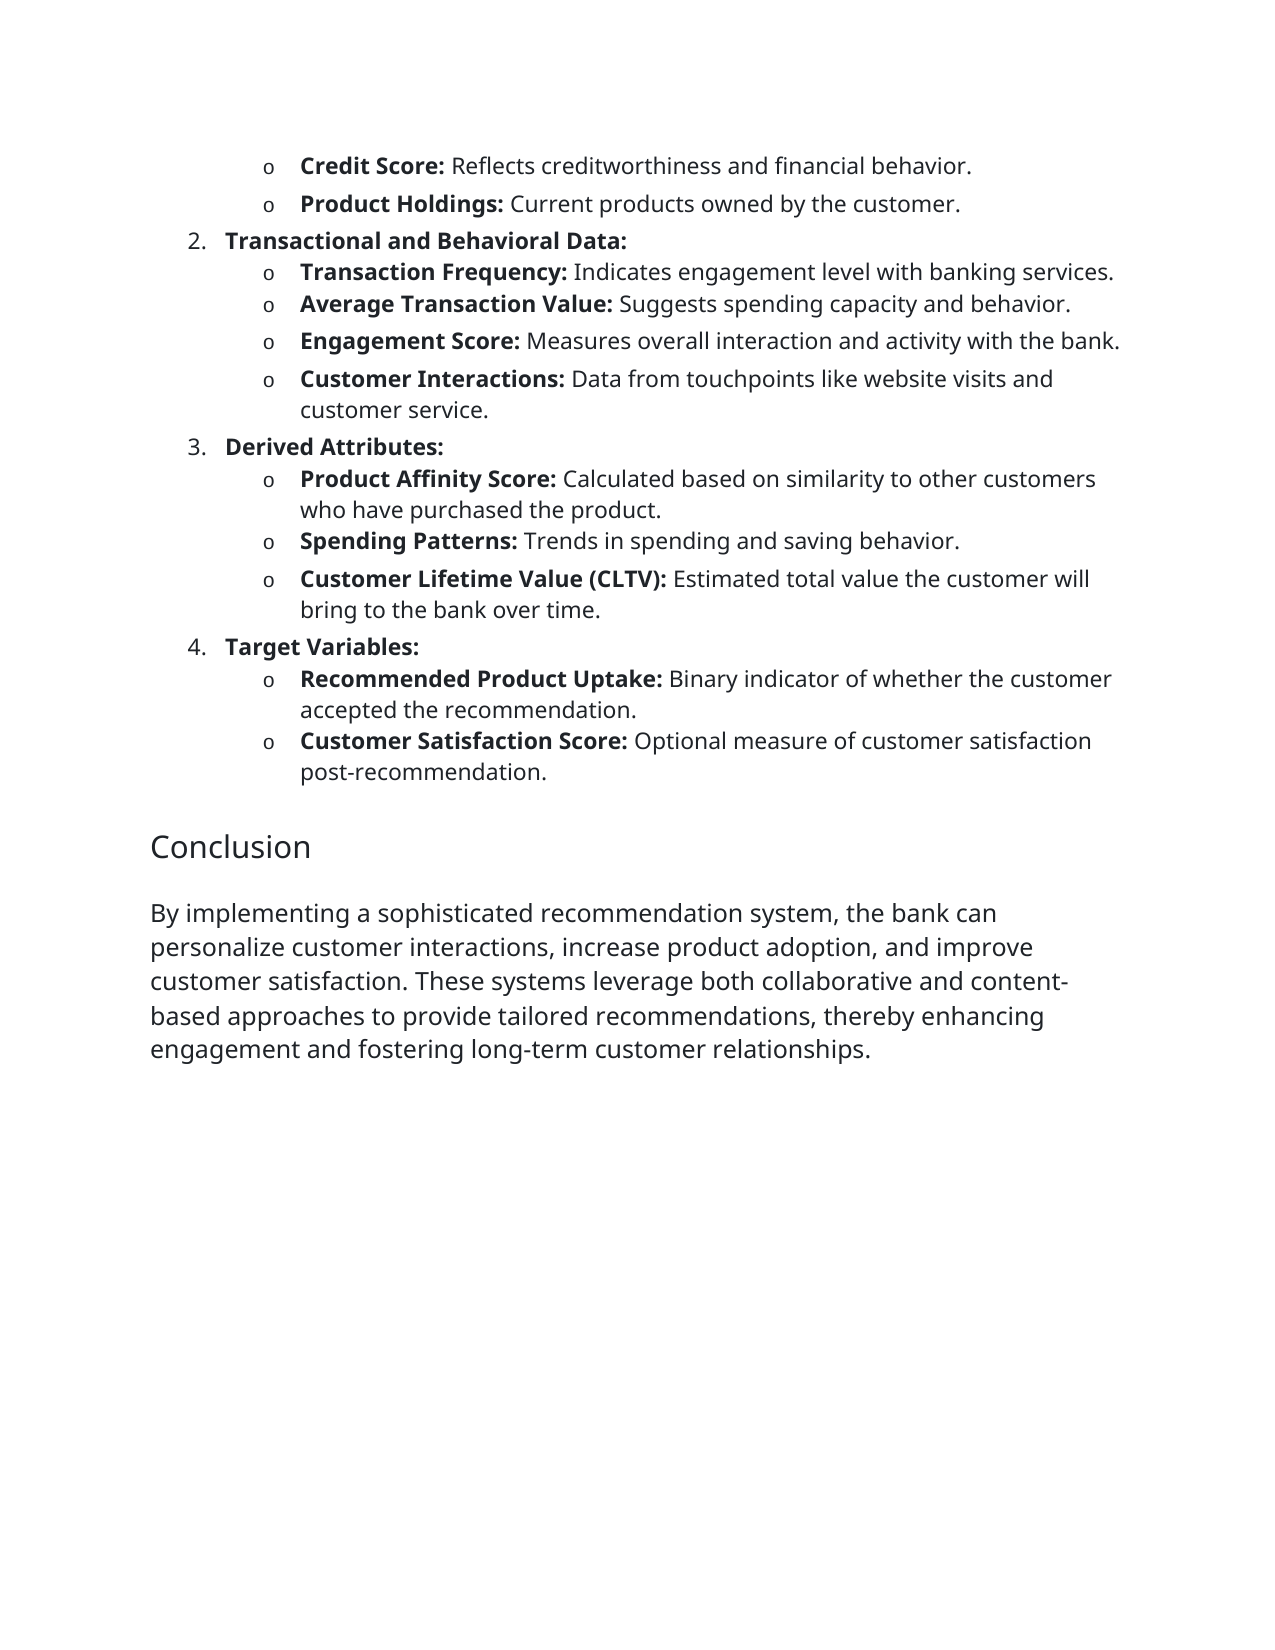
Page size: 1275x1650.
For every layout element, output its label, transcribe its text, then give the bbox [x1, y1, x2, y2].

text By implementing a sophisticated recommendation system, the bank can personalize customer interactions, increase product adoption, and improve customer satisfaction. These systems leverage both collaborative and content-based approaches to provide tailored recommendations, thereby enhancing engagement and fostering long-term customer relationships. [150, 896, 1125, 1066]
list Customer Lifetime Value (CLTV): Estimated total value the customer will bring to the bank over time. [262, 562, 1125, 625]
list Target Variables: [187, 631, 1125, 662]
list Recommended Product Uptake: Binary indicator of whether the customer accepted the recommendation. [262, 662, 1125, 725]
list Transactional and Behavioral Data: [187, 225, 1125, 256]
subtitle Conclusion [150, 825, 1125, 868]
list Customer Interactions: Data from touchpoints like website visits and customer service. [262, 362, 1125, 425]
list Engagement Score: Measures overall interaction and activity with the bank. [262, 325, 1125, 356]
list Product Affinity Score: Calculated based on similarity to other customers who have purchased the product. [262, 462, 1125, 525]
list Derived Attributes: [187, 431, 1125, 462]
list Average Transaction Value: Suggests spending capacity and behavior. [262, 287, 1125, 319]
list Credit Score: Reflects creditworthiness and financial behavior. [262, 150, 1125, 181]
list Transaction Frequency: Indicates engagement level with banking services. [262, 256, 1125, 287]
list Product Holdings: Current products owned by the customer. [262, 187, 1125, 219]
list Customer Satisfaction Score: Optional measure of customer satisfaction post-recommendation. [262, 725, 1125, 787]
list Spending Patterns: Trends in spending and saving behavior. [262, 525, 1125, 556]
